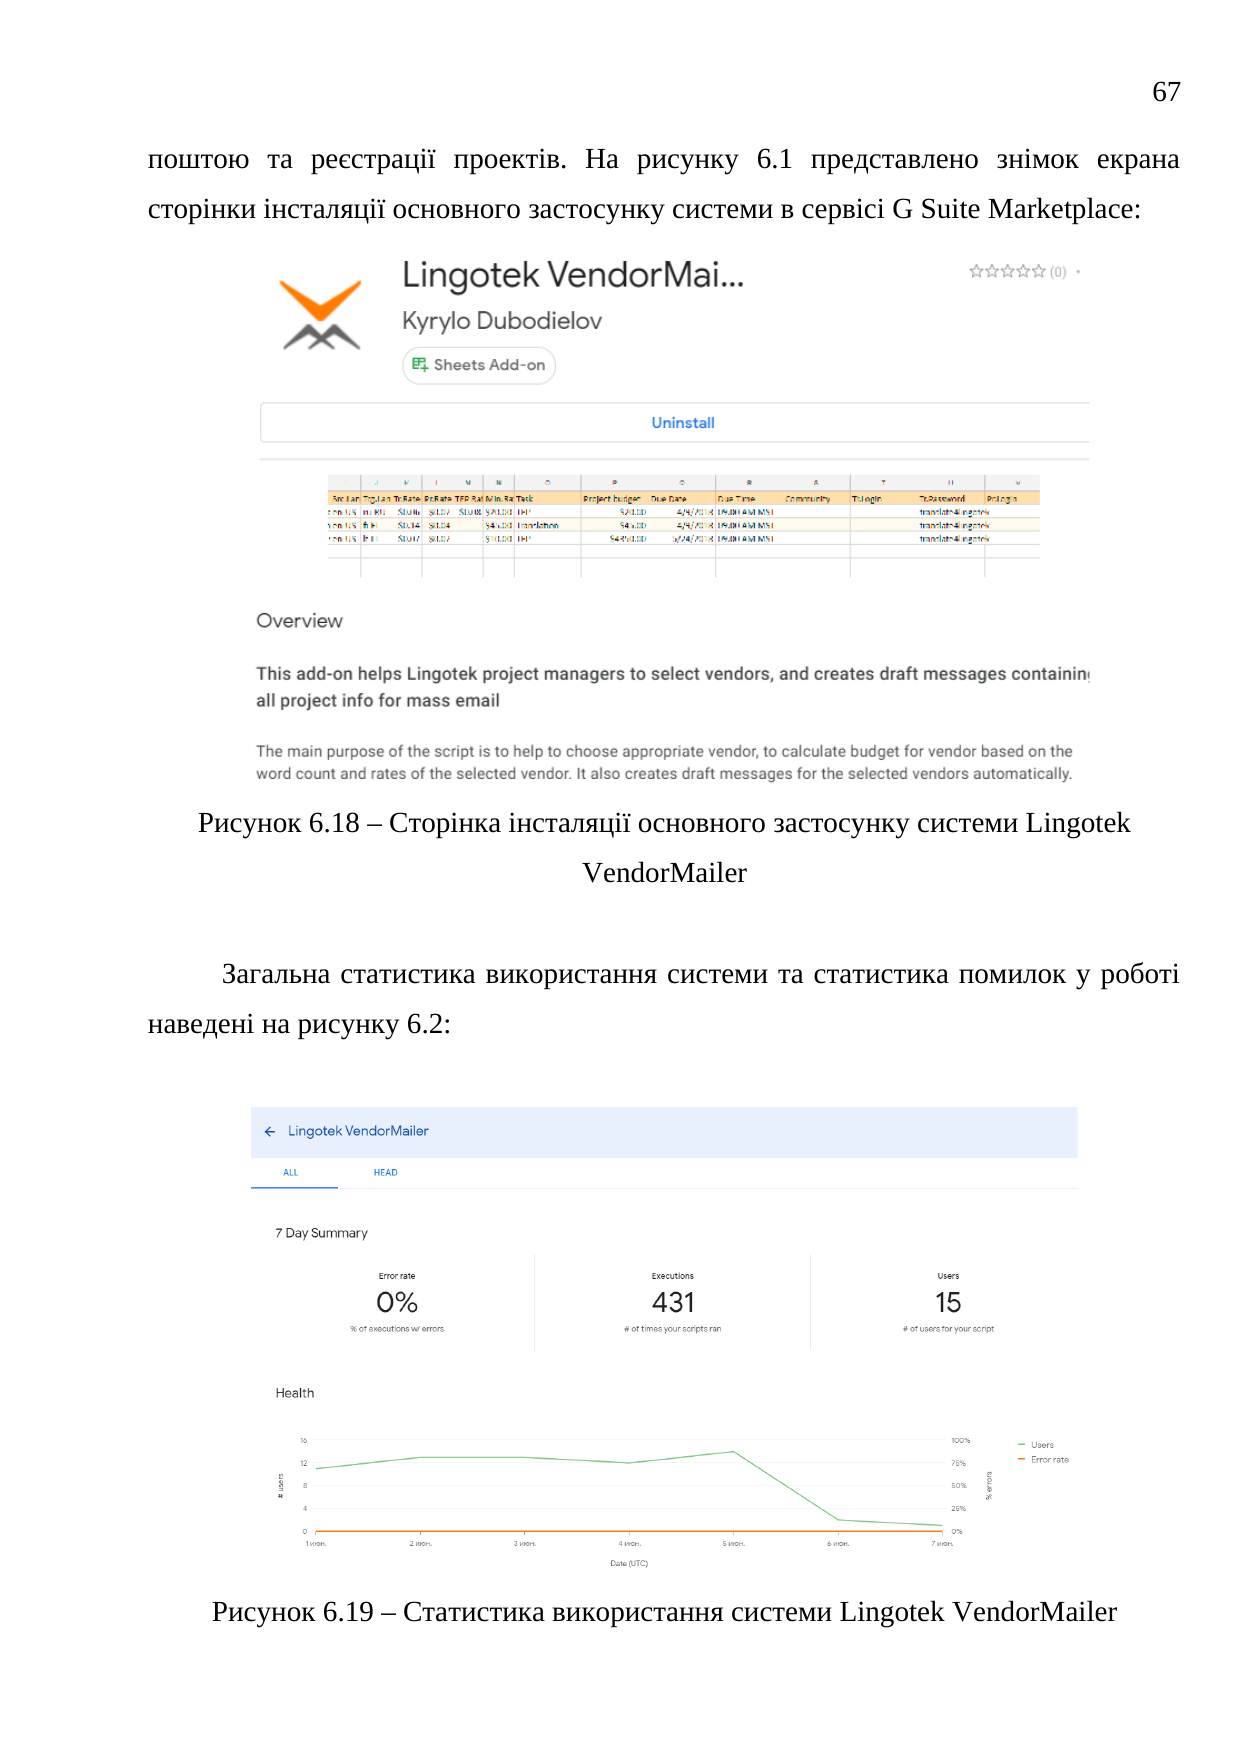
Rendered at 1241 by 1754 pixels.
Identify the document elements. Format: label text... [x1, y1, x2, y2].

text Загальна статистика використання системи та статистика помилок у роботі наведені на рисунку 6.2: [148, 956, 1181, 1040]
picture [251, 1107, 1078, 1578]
picture [239, 241, 1090, 789]
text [148, 141, 1181, 225]
